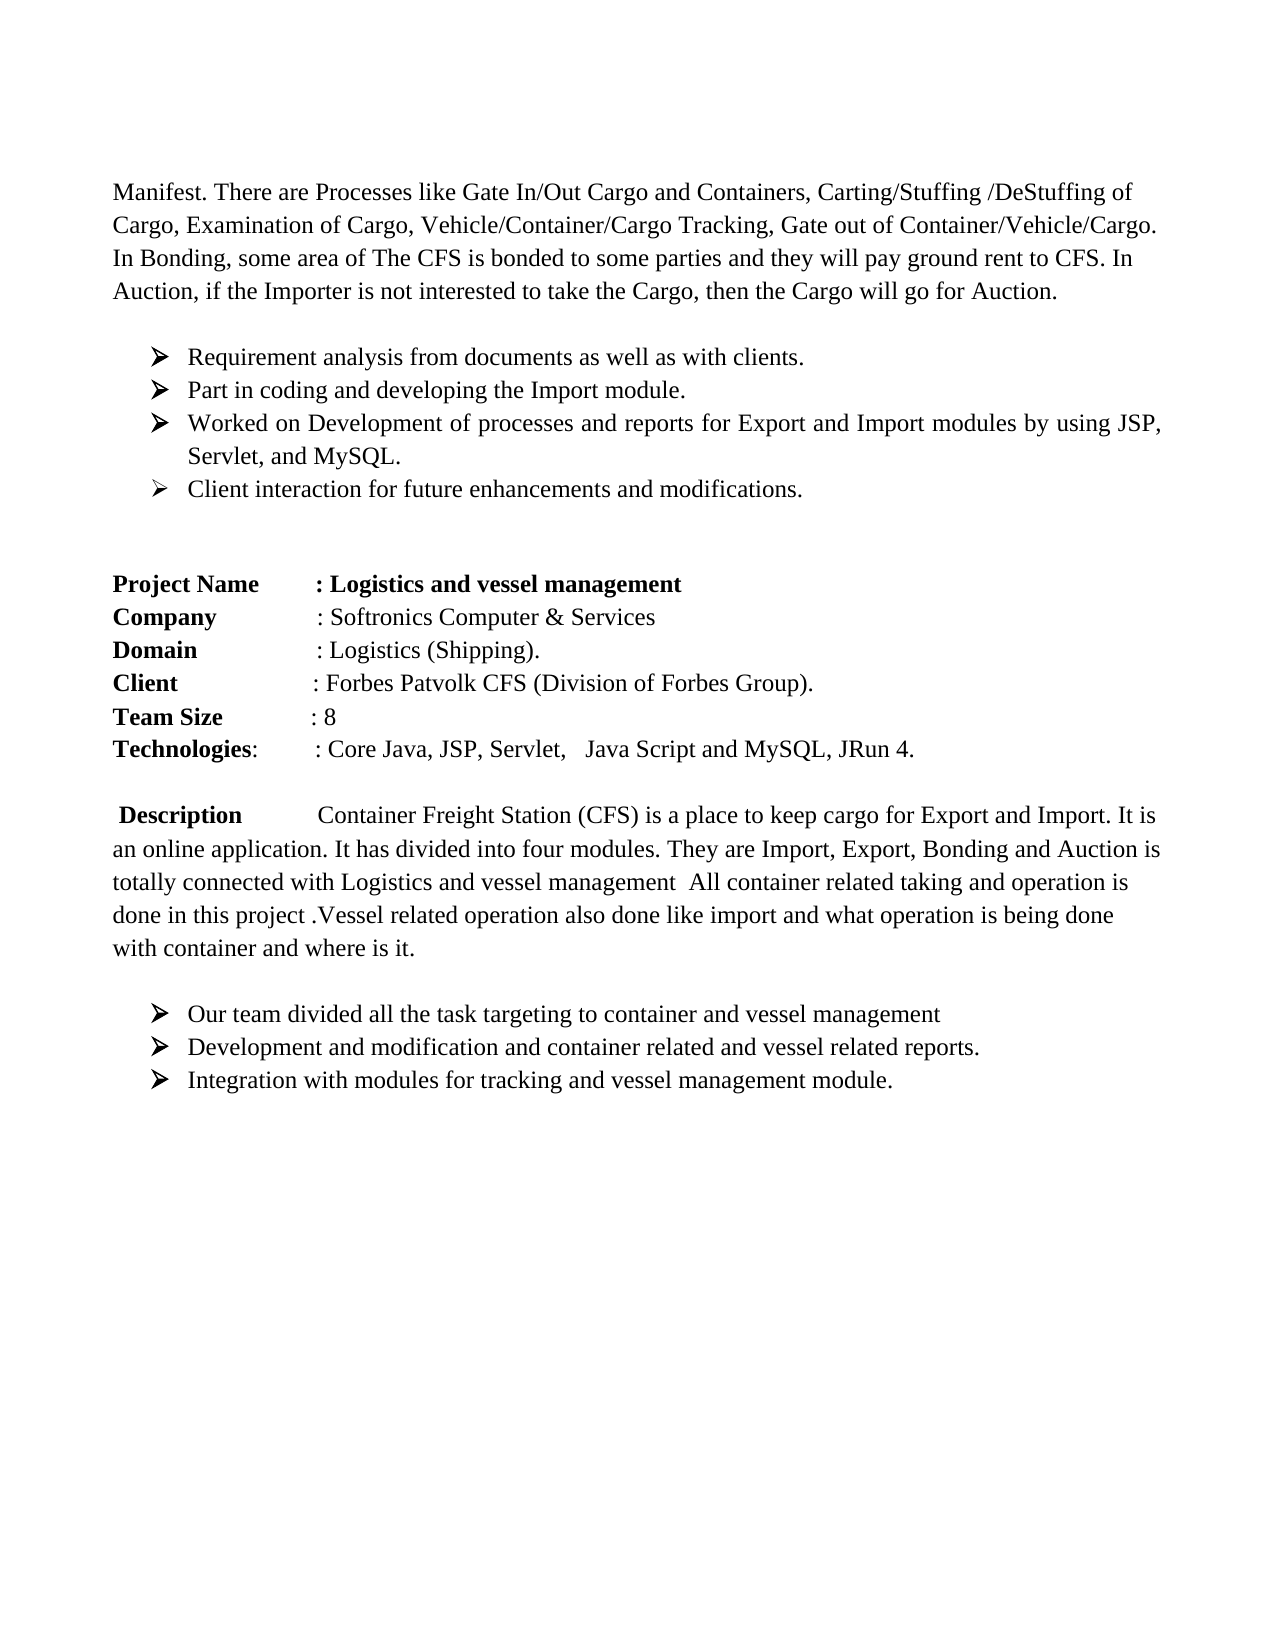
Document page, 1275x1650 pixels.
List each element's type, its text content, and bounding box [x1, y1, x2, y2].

text Team Size : 8 [112, 702, 1162, 730]
text Description Container Freight Station (CFS) is a place to keep cargo for Export and Import. It is an online application. It has divided into four modules. They are Import, Export, Bonding and Auction is totally connected with Logistics and vessel management All container related taking and operation is done in this project .Vessel related operation also done like import and what operation is being done with container and where is it. [112, 801, 1162, 961]
text Company : Softronics Computer & Services [112, 602, 1162, 631]
list Development and modification and container related and vessel related reports. [150, 1032, 1162, 1061]
list Integration with modules for tracking and vessel management module. [150, 1065, 1162, 1093]
list Client interaction for future enhancements and modifications. [150, 474, 1162, 503]
text Project Name : Logistics and vessel management [112, 569, 1162, 598]
text Client : Forbes Patvolk CFS (Division of Forbes Group). [112, 668, 1162, 697]
list Part in coding and developing the Import module. [150, 375, 1162, 404]
list Worked on Development of processes and reports for Export and Import modules by using JSP, Servlet, and MySQL. [150, 408, 1162, 470]
list Our team divided all the task targeting to container and vessel management [150, 999, 1162, 1027]
text Technologies: : Core Java, JSP, Servlet, Java Script and MySQL, JRun 4. [112, 734, 1162, 763]
list Requirement analysis from documents as well as with clients. [150, 342, 1162, 371]
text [112, 177, 1162, 305]
text Domain : Logistics (Shipping). [112, 636, 1162, 664]
